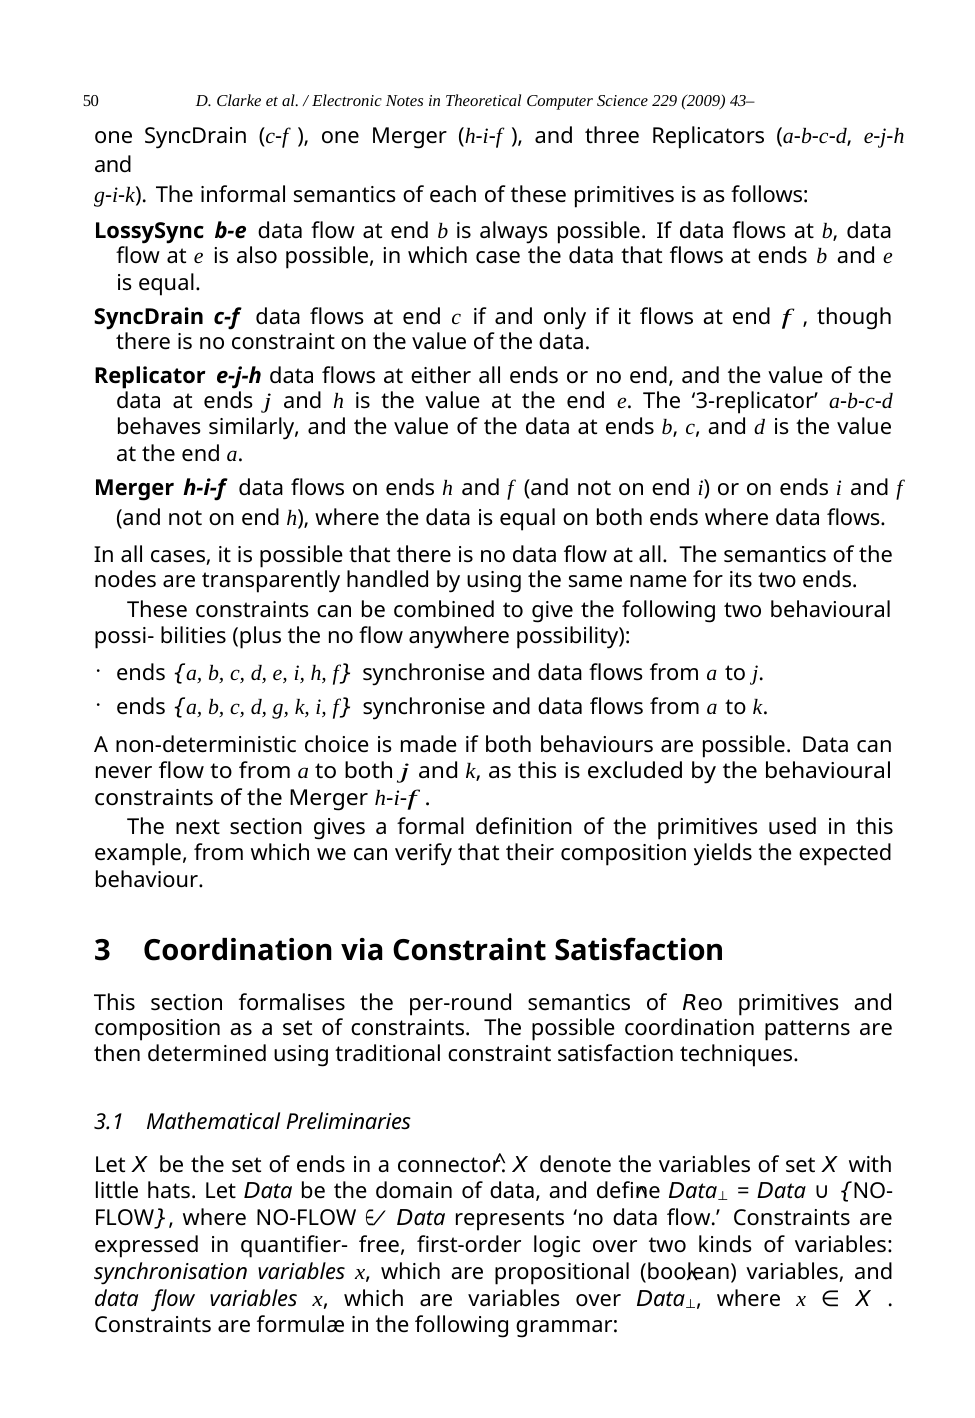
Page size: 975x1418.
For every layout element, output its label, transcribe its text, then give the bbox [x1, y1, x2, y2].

list Mathematical Preliminaries [94, 1106, 904, 1135]
text Merger h-i-f data flows on ends h and f (and not on end i) or on ends i and f [94, 472, 904, 502]
text g-i-k). The informal semantics of each of these primitives is as follows: [94, 179, 904, 208]
list ends {a, b, c, d, e, i, h, f} synchronise and data flows from a to j. [95, 657, 904, 687]
text In all cases, it is possible that there is no data flow at all. The semantics of the nodes are transparently handled by using the same name for its two ends. [94, 541, 893, 594]
text Replicator e-j-h data flows at either all ends or no end, and the value of the data at ends j and h is the value at the end e. The ‘3-replicator’ a-b-c-d behaves similarly, and the value of the data at ends b, c, and d is the value at the end a. [94, 362, 893, 467]
text The next section gives a formal definition of the primitives used in this example, from which we can verify that their composition yields the expected behaviour. [94, 813, 893, 893]
text A non-deterministic choice is made if both behaviours are possible. Data can never flow to from a to both j and k, as this is excluded by the behavioural constraints of the Merger h-i-f . [94, 731, 893, 811]
text Let X be the set of ends in a connector. X denote the variables of set X with little hats. Let Data be the domain of data, and define Data⊥ = Data ∪ {NO-FLOW}, where NO-FLOW ∈/ Data represents ‘no data flow.’ Constraints are expressed in quantifier- free, first-order logic over two kinds of variables: synchronisation variables x, which are propositional (boolean) variables, and data flow variables x, which are variables over Data⊥, where x ∈ X . Constraints are formulæ in the following grammar: [94, 1151, 893, 1339]
text LossySync b-e data flow at end b is always possible. If data flows at b, data flow at e is also possible, in which case the data that flows at ends b and e is equal. [94, 218, 893, 296]
list ends {a, b, c, d, g, k, i, f} synchronise and data flows from a to k. [95, 691, 904, 721]
text (and not on end h), where the data is equal on both ends where data flows. [116, 502, 904, 531]
text These constraints can be combined to give the following two behavioural possi- bilities (plus the no flow anywhere possibility): [94, 596, 893, 650]
text one SyncDrain (c-f ), one Merger (h-i-f ), and three Replicators (a-b-c-d, e-j-h and [94, 120, 904, 179]
text This section formalises the per-round semantics of Reo primitives and composition as a set of constraints. The possible coordination patterns are then determined using traditional constraint satisfaction techniques. [94, 989, 893, 1068]
subtitle Coordination via Constraint Satisfaction [94, 929, 904, 969]
text SyncDrain c-f data flows at end c if and only if it flows at end f , though there is no constraint on the value of the data. [94, 303, 893, 356]
